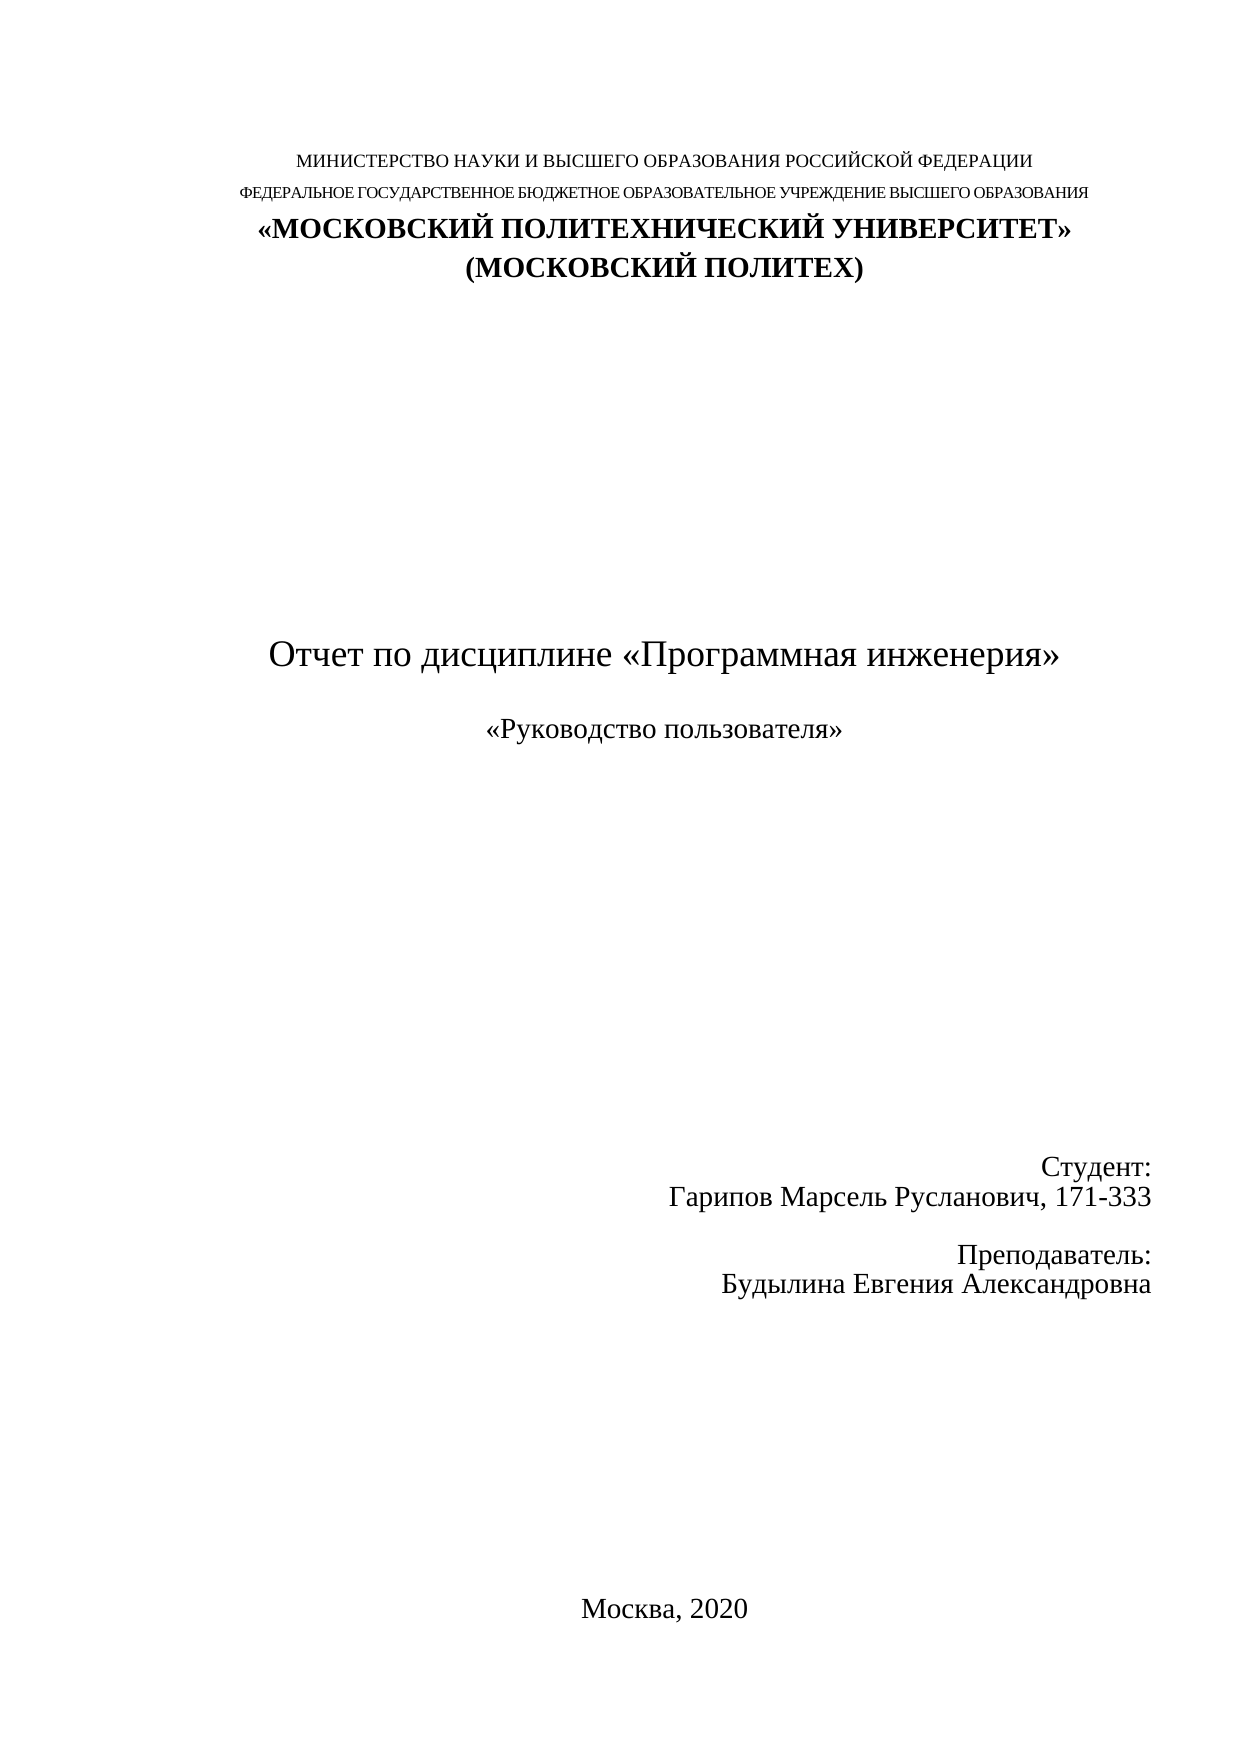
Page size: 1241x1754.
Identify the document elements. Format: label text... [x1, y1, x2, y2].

text Отчет по дисциплине «Программная инженерия» [178, 638, 1152, 674]
text «Московский политехнический университет» [177, 211, 1152, 245]
text (МОСКОВСКИЙ ПОЛИТЕХ) [177, 250, 1152, 283]
text Москва, 2020 [177, 1591, 1152, 1624]
text Будылина Евгения Александровна [178, 1270, 1152, 1299]
text Гарипов Марсель Русланович, 171-333 [178, 1183, 1152, 1212]
text Преподаватель: [178, 1212, 1152, 1270]
text Федеральное государственное бюджетное образовательное учреждение высшего образования [177, 183, 1152, 202]
text Студент: [178, 1153, 1152, 1183]
text МИНИСТЕРСТВО НАУКИ И ВЫСШЕГО ОБРАЗОВАНИЯ РОССИЙСКОЙ ФЕДЕРАЦИИ [177, 150, 1152, 172]
text «Руководство пользователя» [235, 712, 1093, 745]
